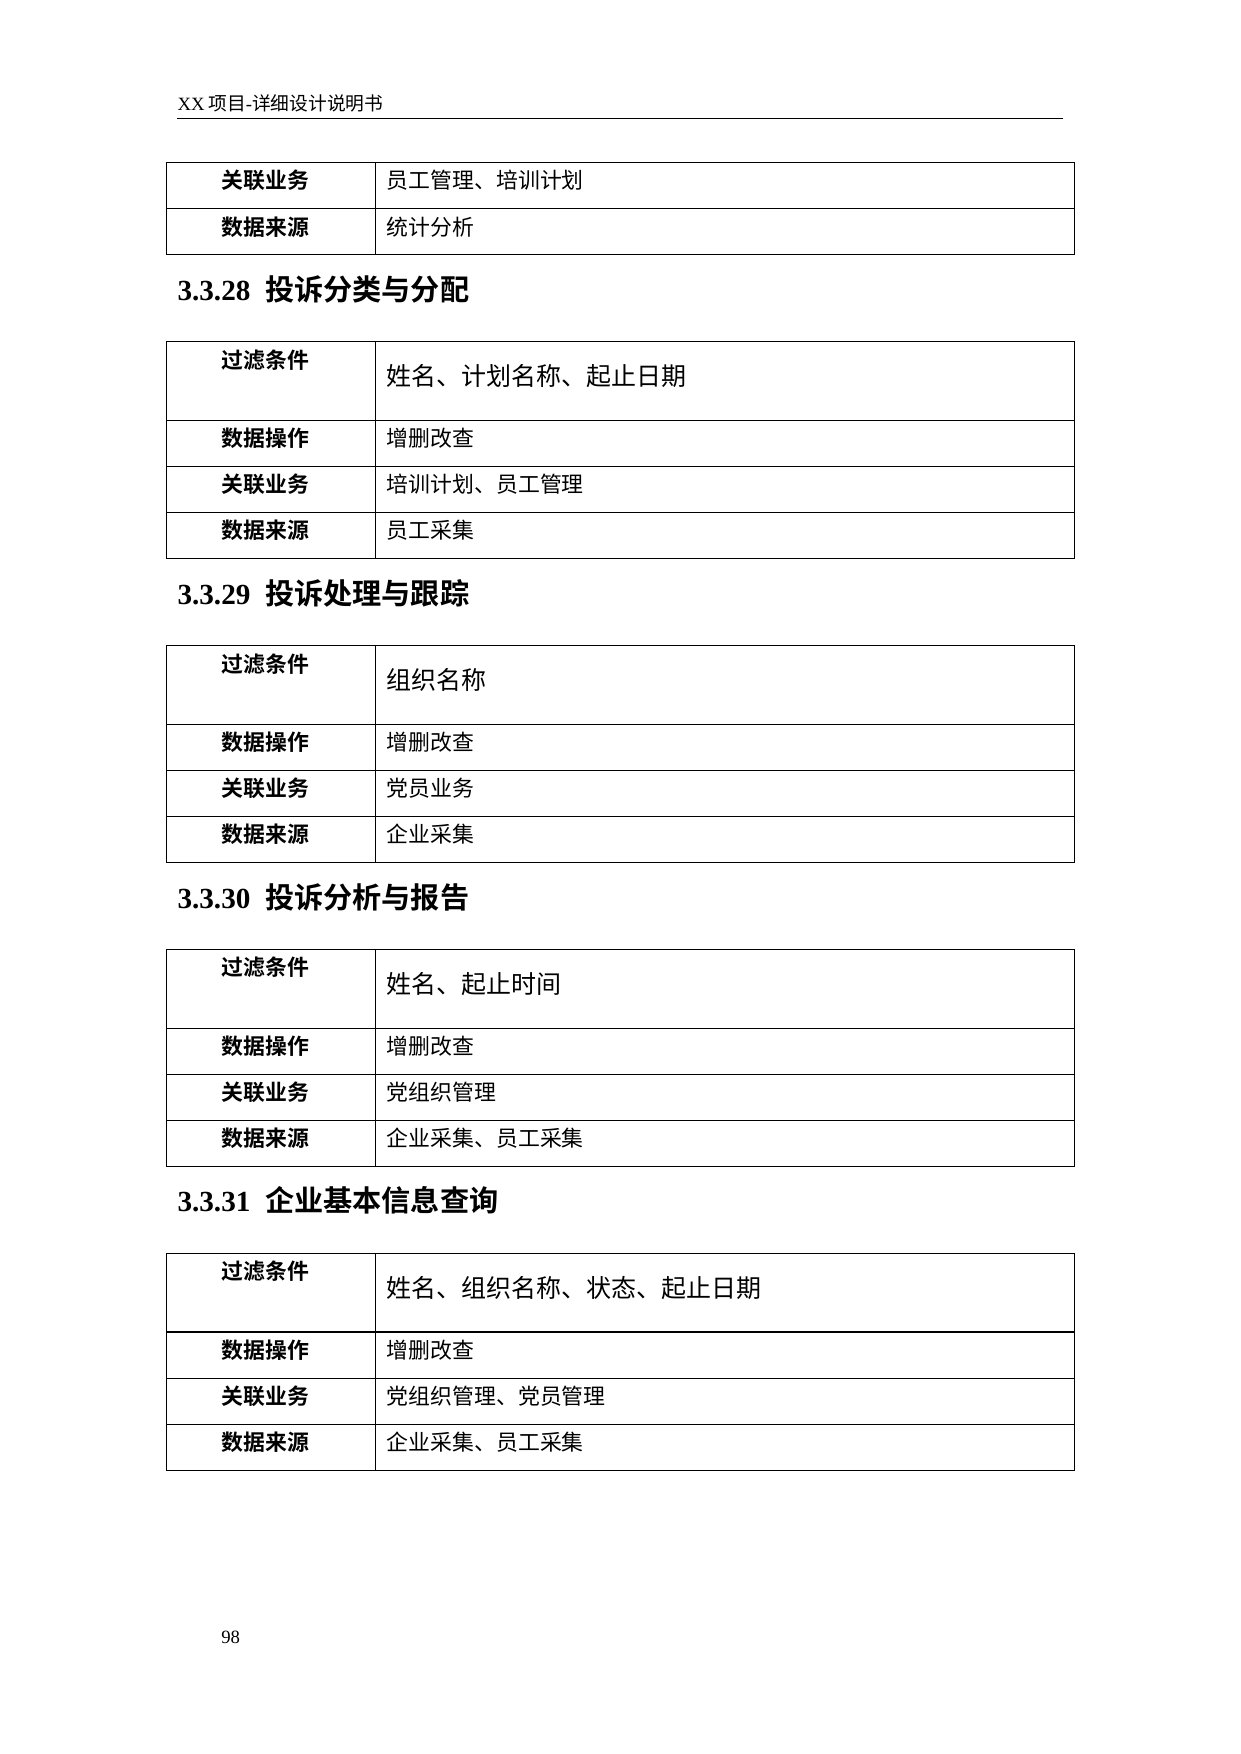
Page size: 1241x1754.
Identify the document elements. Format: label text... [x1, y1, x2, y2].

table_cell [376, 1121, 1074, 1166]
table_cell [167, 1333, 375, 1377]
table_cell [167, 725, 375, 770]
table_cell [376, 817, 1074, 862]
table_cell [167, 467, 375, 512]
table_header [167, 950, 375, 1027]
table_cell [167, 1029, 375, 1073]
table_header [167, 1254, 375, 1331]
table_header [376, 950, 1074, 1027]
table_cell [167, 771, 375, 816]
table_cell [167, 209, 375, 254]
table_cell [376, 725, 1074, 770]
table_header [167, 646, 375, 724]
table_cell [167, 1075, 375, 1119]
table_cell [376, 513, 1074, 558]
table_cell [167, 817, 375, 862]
subtitle 投诉分析与报告 [177, 863, 1063, 928]
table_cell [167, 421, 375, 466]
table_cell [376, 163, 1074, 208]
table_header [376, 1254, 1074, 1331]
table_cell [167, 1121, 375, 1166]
subtitle 投诉处理与跟踪 [177, 559, 1063, 624]
subtitle 投诉分类与分配 [177, 255, 1063, 320]
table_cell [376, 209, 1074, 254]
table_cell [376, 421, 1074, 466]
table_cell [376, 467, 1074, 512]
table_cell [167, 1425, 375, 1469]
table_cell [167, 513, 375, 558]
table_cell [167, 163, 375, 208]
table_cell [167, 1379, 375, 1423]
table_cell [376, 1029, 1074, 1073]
subtitle 企业基本信息查询 [177, 1167, 1063, 1232]
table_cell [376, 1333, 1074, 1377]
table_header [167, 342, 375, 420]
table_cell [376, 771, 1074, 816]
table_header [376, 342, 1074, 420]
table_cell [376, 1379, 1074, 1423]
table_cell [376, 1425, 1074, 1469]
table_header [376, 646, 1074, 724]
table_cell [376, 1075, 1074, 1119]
